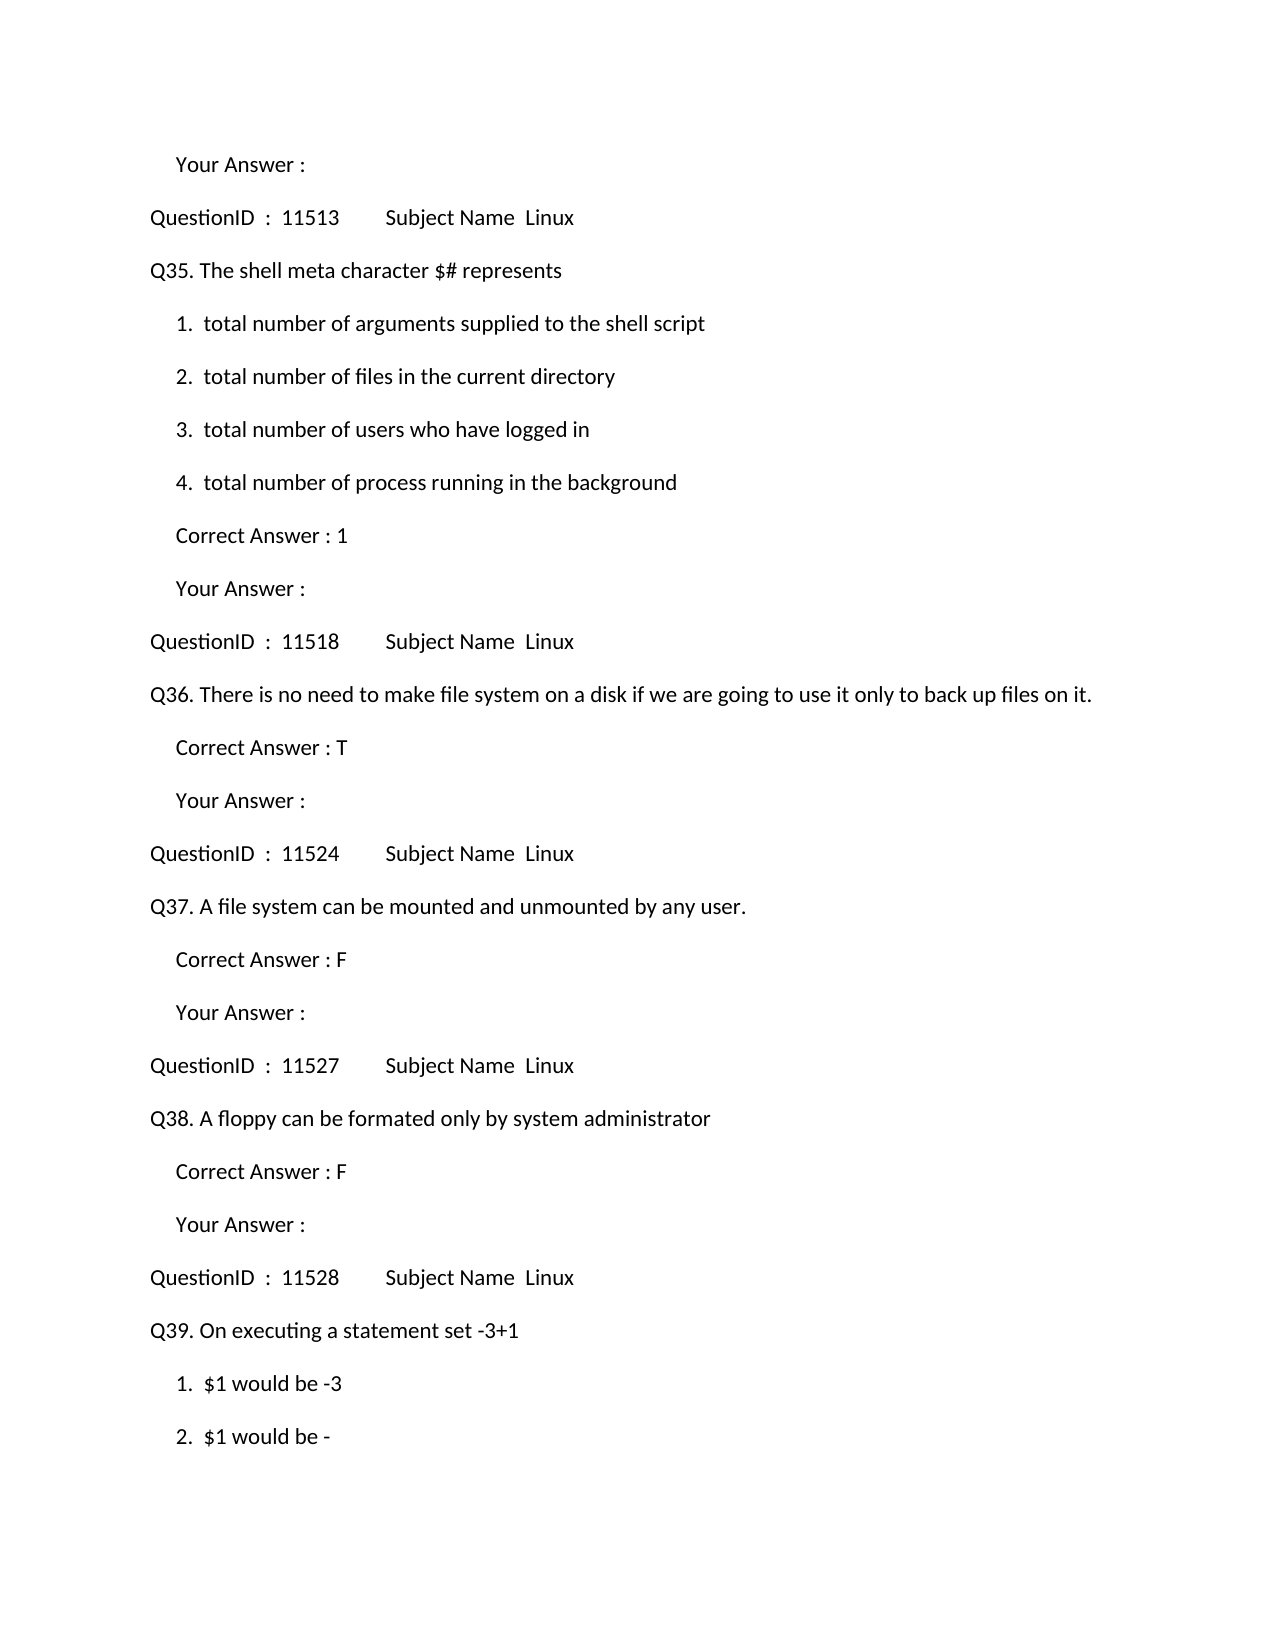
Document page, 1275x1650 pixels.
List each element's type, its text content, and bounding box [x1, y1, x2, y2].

text QuestionID : 11513 Subject Name Linux [150, 203, 1125, 231]
text 2. $1 would be - [150, 1422, 1125, 1451]
text Q35. The shell meta character $# represents [150, 256, 1125, 284]
text QuestionID : 11528 Subject Name Linux [150, 1263, 1125, 1291]
text QuestionID : 11524 Subject Name Linux [150, 839, 1125, 867]
text Your Answer : [150, 998, 1125, 1026]
text 1. total number of arguments supplied to the shell script [150, 309, 1125, 337]
text Q38. A floppy can be formated only by system administrator [150, 1104, 1125, 1132]
text Correct Answer : F [150, 1157, 1125, 1185]
text Your Answer : [150, 786, 1125, 814]
text Your Answer : [150, 574, 1125, 602]
text QuestionID : 11527 Subject Name Linux [150, 1051, 1125, 1079]
text 1. $1 would be -3 [150, 1369, 1125, 1397]
text Correct Answer : F [150, 945, 1125, 973]
text 3. total number of users who have logged in [150, 415, 1125, 443]
text Q37. A file system can be mounted and unmounted by any user. [150, 892, 1125, 920]
text Your Answer : [150, 1210, 1125, 1238]
text Q39. On executing a statement set -3+1 [150, 1316, 1125, 1344]
text 2. total number of files in the current directory [150, 362, 1125, 390]
text Correct Answer : 1 [150, 521, 1125, 549]
text Q36. There is no need to make file system on a disk if we are going to use it only to back up files on it. [150, 680, 1125, 708]
text Your Answer : [150, 150, 1125, 178]
text 4. total number of process running in the background [150, 468, 1125, 496]
text QuestionID : 11518 Subject Name Linux [150, 627, 1125, 655]
text Correct Answer : T [150, 733, 1125, 761]
